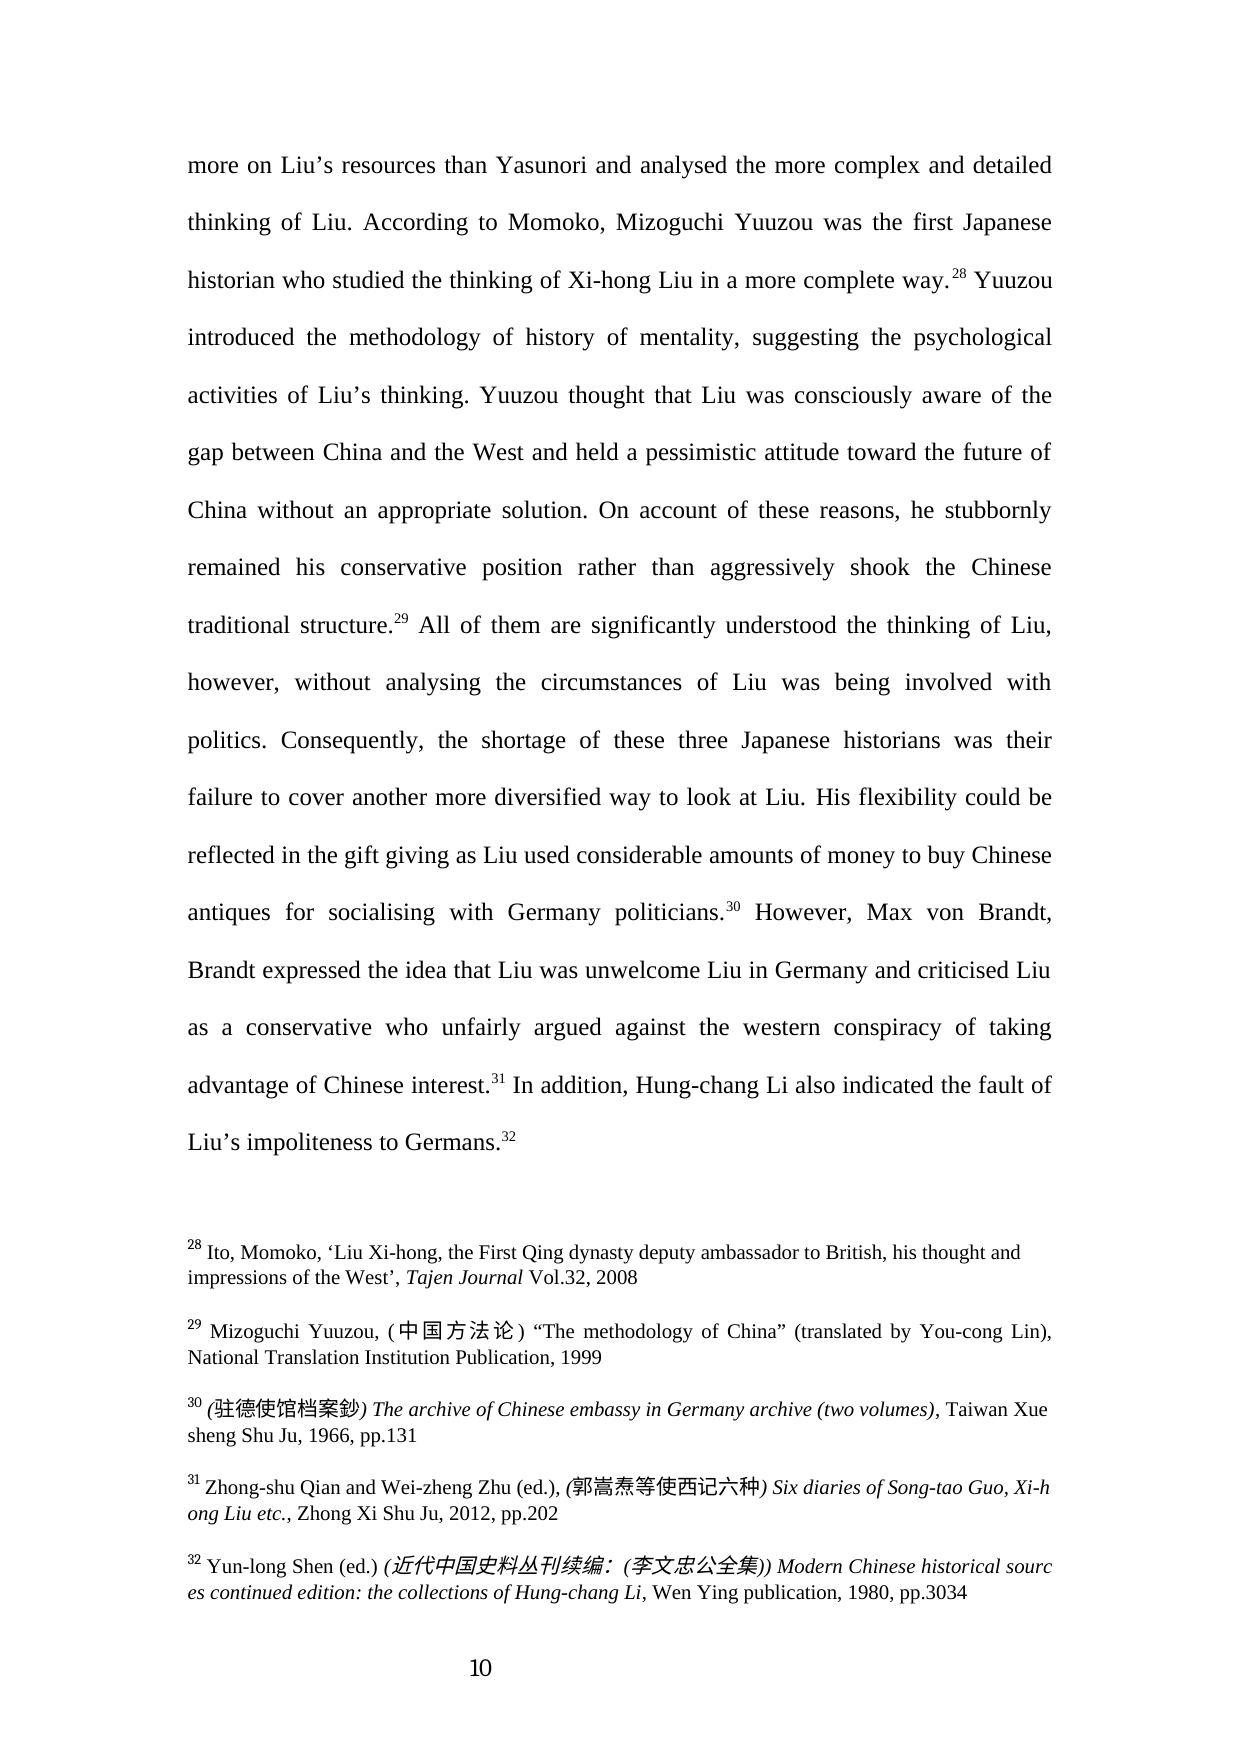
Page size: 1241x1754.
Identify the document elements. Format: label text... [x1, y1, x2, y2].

text With regards to the diplomatic behaviour of Xi-hong Liu in Germany, Chinee historians have paid much attention to Liu’s struggle with Guo. There are three kinds of interpretations of this focal point. Chinese historian Yu-quan Zhang argues that the major conflict was focusing on the vice ambassador issue, where Guo did not suggest the appointment of Liu as the vice ambassador yet chose the first counsellor. Either the proposition of the job or the salary did not satisfy Liu. Particularly Liu was not chosen to be presented before the Queen Victoria as he was not listed in the names on the Chinese letter of credence. The second interpretation was the dissension of Guo and Liu in the form of their different viewpoints toward the most important point: the best way to strengthen China and the Qing Empire? This interpretation has mostly been studied by Japanese historians such as Mizoguchi Yuuzou, Ono Yasunori, Ito Momoko. The third interpretation, for instance Chinse historian Shu-cun Jia considers that the quarrel was initiated by the Chinese politics struggle between the conservative and the liberal. Liu was under the instruction of the conservative power in Chinese politics to bring Guo down because Guo belonged to the liberal faction especially evident in his close relationship with Hung-chang Li. These three interpretations each have their merits. Firstly, Referring to Guo’s diary that records his activities overseas can be referenced. In the middle of the jouney towards Britain, Guo was ill with the uncomfortable climate in the Gulf of Aden. He took the Chinese medicine pill from Liu, showing that they still had a good relationship, at least not at an intensively hostile one. He mentioned Liu fifteen times and began his crique of Liu from the eighth time. Moreover, the manner of his words about Liu became more and more malicious. Guo’s critique of Liu appeared two days before arriving in Britain. Prior to the beginning of the diplomatic journey, Guo and Liu had maintained a good relationship for twelve years. Furthermore, Guo suggested Liu’s admission in the diplomat group and support his first position as counselor and even his vice ambassador after the break out. Although Liu was discontent at the starting point, Liu started to become more resentful after the issue of the presence before Queen Victoria. Liu in his diary complained that Guo already knew that Liu’s name was not listed in the letter of credence to Queen Victoria. However, Guo in his diary wrote about his own surprise about this name accident. He put the blame on the procedure. However, it is arguable that Guo lied in his diary. In fact, he had already known that Liu was not on the list. There are three factors which meant that Guo did not acknowledge the ability of Liu, referring to the vice ambassador issue. The first factor was that Guo did not identify Liu with the dedicated diplomatic skills and liberal mindset. Nonetheless, Guo acknowledged the traditional political skills of Liu in domestic government. The Chinese historian Yu-quan Zhang uses one chapter to interpret Liu’s life experience, particularly the intimate relationship with Guo and Liu’s political mindsets towards the domestic administration and the foreign affairs. From Zhang’s interpretation, Liu’s domestic administration skill was brilliant, and in addition, Liu was comparatively liberal as opposed to other extremely conservative politicians in his viewpoints of the foreign affairs, especially the dispatch of diplomats which Liu agreed with. Guo also complimented of Liu’s achievements in the domestic administration. Therefore, Liu was nominated as the first counselor and admitted to the diplomat group by Guo. Guo later commented about his nomination of Liu as the first counselor and later the vice ambassador that this was a considerations for the Qing’s interest. Guo made his compromise on the nomination of Liu as the vice ambassador since Liu’s self-resignation letter caused the divergences in the Zongli Yamen at Peking. The second suggested answer is that Guo was the dominant figure in Chinese politics with a high reputation and close relationship with Hung-chang Li who was the “Otto von Bismarck of the Chinese foreign affairs”. In contrast, Liu was much too lower than Guo’s official status and political reputation. Max von Brandt himself also commented that Liu entered Chinese politics as a “tiny” official, as his reputation and job were inferior. For that reason, Guo intentionally opposed the nomination of Liu as the vice ambassador rather than the first counselor. The last suggested answer is that a struggle of political factions in Chinese politics existed, in Zongli Yamen in particular. Zongli Yamen was the vital place to decide the administration of overseas diplomats. It was the place where the conservative and the liberal factions balanced each other. Aside from the nomination of Liu as a vice ambassador by Guo, the conservative power in Zongli Yamen nominated Liu as well. There was a period where Liu left Guo to work in Peking. So Guo assumed Liu belonged to the conservative faction. In other words, the position of Liu in the diplomatic group was the result of the balance between the conservative and the liberal factions in Zongli Yamen. This interpretation is also supported by the opinions of some Chinese historians (for example, Shu-jun Jia). Liu can be imagined in this issue as a conservative official and a flexible politician to further this interpretation. These two characteristics in his images interact and overlap with each other. My opinion is that Liu before the diplomatic journey Liu did not belonging to any political factions, whether the conservative or the liberal, though he did have connections with both sides. There are two examples of situations where Liu was cashing in himself to gain political benefits. The first one was the diplomatic mission in which Liu failed. The second one was the abuse of Guo and Liu toward each other. In this case, Liu succeeded. In the first situation, it was significantly beneficial for Liu for him to be a vice ambassador as his official position in Chinese politics would be promoted and his salarys would be raised as well. To Liu’s surprise, Guo did not promote Liu though they maintained a kind relationship. Before Liu was selected into the diplomatic group, Liu retained his job position in Peking for nine years. It was a hard time for him without the help of Guo. When he knew Guo was appointed as the leader of the diplomat group, he realised a golden opportunity. To a large extent, the disappointment of Liu kept the distance from the liberal faction in Chinese politics. In the second situation, Liu spotted the demise of Guo, that is to say another golden opportunity. The incident of Guo’s “Diary of the west journey” affected Guo so significantly that he was later repressed until his death under the denouncements of him as a “traitor”. The noun “traitor” does not necessarily indicate that Guo collaborated with the West yet that was expressed perception of Chinese politics. Guo publicly presented his respect and extolled the political structure of Britain, which was definitely intolerable for the conservative power, and even the liberal faction did not dare unequivocally support him under lots of pressure. Guo’s attitude of radicalism within the political structure infuriated the top class of leadership as a result of obliteration. Liu joined the attacks of Guo. Liu castigated Guo as a person who disgraced his motherland and his diary had to be burned. This indicated that Liu decided to join the conservative power and discerned the terrible aftermath of having a reformed mindset. Liu absorbed the lesson of Guo and limited his liberal role in Chinese politics. To be more specific, the incident of Guo’s “Diary of the west journey” strengthened Liu’s conservative mindsets in the consideration of political survival even if there were any liberal elements left Liu’s brain. He wrote his diary about Germany while he was the first ambassador of Germany in 1877. The diary was partitioned into nine sections with titles. They recorded what Liu experienced while working in Germany. It is noticeable that Liu used descriptive words instead of commentary words in his diary about Germany. He wrote about the first time he handed the letter of credence to and the Emperor William I, the conversations he had with the German court, the meeting of Leopold II of Belgium and William I, the saloon party, the Christmas day celebrations, the celibacy of westerners, and the wedding of Charlotte of Prussia (the so-called Duchess of Saxe-Meiningen), the granddaughter of William I. In addition, he only used two sections to introduce the institutional units of the German infantry and the German parliaments, mostly focusing on the military section. During his ambassador period as an ambassador, Liu drafted his suggestions for the Qing government in four aspects: politics, corruptions in official rule, economy, and military equipment. For politics, Liu was very vague about the details, only emphasising the necessity to change. As for corruptions, Liu did not borrow from the foreign experience but instead maintained the traditional way. For the economy he ignored the industrialised machine yet promoted the agriculture and manufacturing trade. The only in-depth analysis was for military equipment, especially the infantry, and the naval systems, and weapons, which were based on his early military experience in China. Japanese historians have conducted the specific studies of Xi-hong Liu’s thinking. Ono Yasunori analysed the divergences of Guo and Liu through two ways: the responsibilities of Chinese scholar-officials and the relationship between Chinese officials and the common people. Ito Momoko criticised Yu-quan Zhang’s work as not being able to escape the paradigm of “tradition and modernity” and failing to measure the complex and divergent depth of the conservative atmosphere. Compared to Yasunori, Momoko’s writing was based more on Liu’s resources than Yasunori and analysed the more complex and detailed thinking of Liu. According to Momoko, Mizoguchi Yuuzou was the first Japanese historian who studied the thinking of Xi-hong Liu in a more complete way. Yuuzou introduced the methodology of history of mentality, suggesting the psychological activities of Liu’s thinking. Yuuzou thought that Liu was consciously aware of the gap between China and the West and held a pessimistic attitude toward the future of China without an appropriate solution. On account of these reasons, he stubbornly remained his conservative position rather than aggressively shook the Chinese traditional structure. All of them are significantly understood the thinking of Liu, however, without analysing the circumstances of Liu was being involved with politics. Consequently, the shortage of these three Japanese historians was their failure to cover another more diversified way to look at Liu. His flexibility could be reflected in the gift giving as Liu used considerable amounts of money to buy Chinese antiques for socialising with Germany politicians. However, Max von Brandt, Brandt expressed the idea that Liu was unwelcome Liu in Germany and criticised Liu as a conservative who unfairly argued against the western conspiracy of taking advantage of Chinese interest. In addition, Hung-chang Li also indicated the fault of Liu’s impoliteness to Germans. [187, 150, 1053, 1156]
